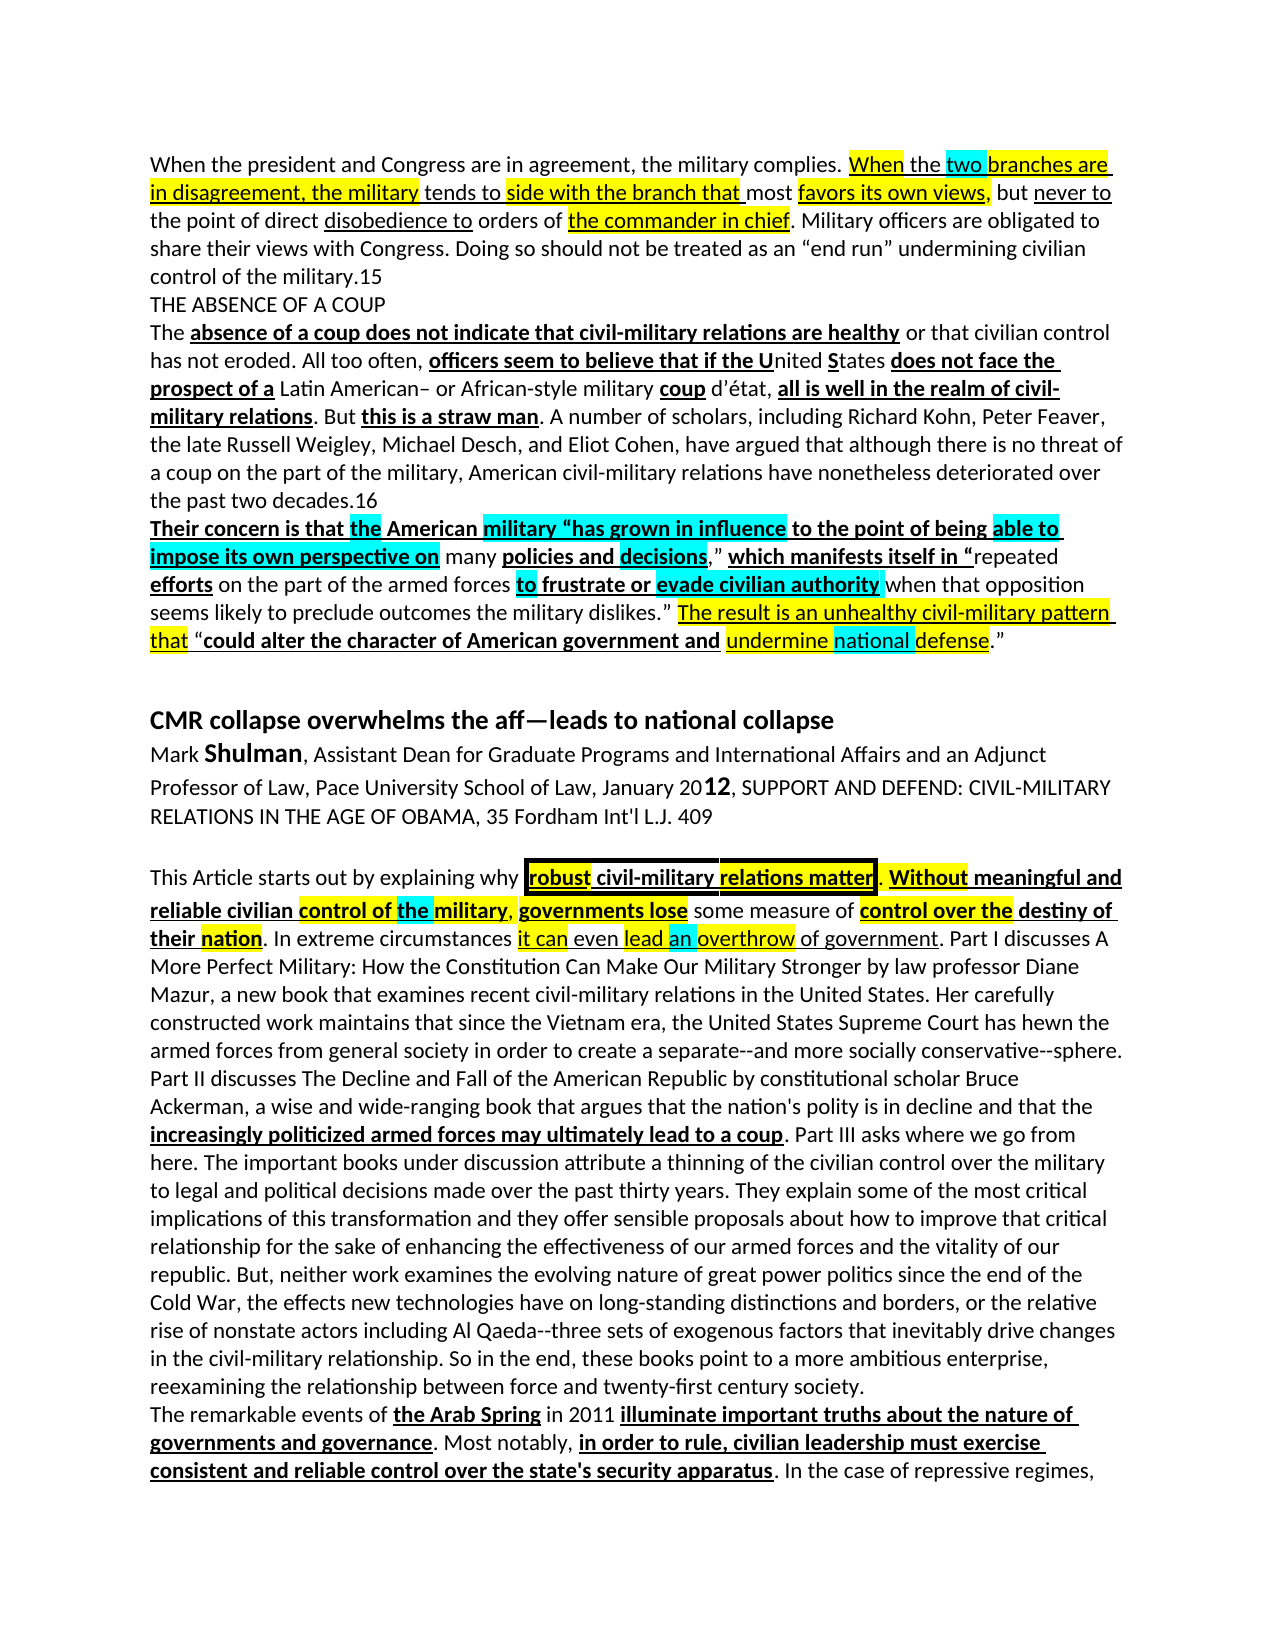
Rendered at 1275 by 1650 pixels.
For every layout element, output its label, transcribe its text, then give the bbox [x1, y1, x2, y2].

text The absence of a coup does not indicate that civil-military relations are healthy or that civilian control has not eroded. All too often, officers seem to believe that if the United States does not face the prospect of a Latin American– or African-style military coup d’état, all is well in the realm of civil-military relations. But this is a straw man. A number of scholars, including Richard Kohn, Peter Feaver, the late Russell Weigley, Michael Desch, and Eliot Cohen, have argued that although there is no threat of a coup on the part of the military, American civil-military relations have nonetheless deteriorated over the past two decades.16 [150, 318, 1125, 514]
text Their concern is that the American military “has grown in influence to the point of being able to impose its own perspective on many policies and decisions,” which manifests itself in “repeated efforts on the part of the armed forces to frustrate or evade civilian authority when that opposition seems likely to preclude outcomes the military dislikes.” The result is an unhealthy civil-military pattern that “could alter the character of American government and undermine national defense.” [707, 514, 1125, 654]
text When the president and Congress are in agreement, the military complies. When the two branches are in disagreement, the military tends to side with the branch that most favors its own views, but never to the point of direct disobedience to orders of the commander in chief. Military officers are obligated to share their views with Congress. Doing so should not be treated as an “end run” undermining civilian control of the military.15 [150, 150, 1125, 290]
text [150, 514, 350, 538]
subtitle CMR collapse overwhelms the aff—leads to national collapse [150, 703, 1125, 736]
text THE ABSENCE OF A COUP [150, 290, 1125, 318]
text Their concern is that the American military “has grown in influence to the point of being able to impose its own perspective on many policies and decisions,” which manifests itself in “repeated efforts on the part of the armed forces to frustrate or evade civilian authority when that opposition seems likely to preclude outcomes the military dislikes.” The result is an unhealthy civil-military pattern that “could alter the character of American government and undermine national defense.” [150, 540, 726, 654]
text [150, 1400, 1125, 1484]
text This Article starts out by explaining why robust civil-military relations matter. Without meaningful and reliable civilian control of the military, governments lose some measure of control over the destiny of their nation. In extreme circumstances it can even lead an overthrow of government. Part I discusses A More Perfect Military: How the Constitution Can Make Our Military Stronger by law professor Diane Mazur, a new book that examines recent civil-military relations in the United States. Her carefully constructed work maintains that since the Vietnam era, the United States Supreme Court has hewn the armed forces from general society in order to create a separate--and more socially conservative--sphere. Part II discusses The Decline and Fall of the American Republic by constitutional scholar Bruce Ackerman, a wise and wide-ranging book that argues that the nation's polity is in decline and that the increasingly politicized armed forces may ultimately lead to a coup. Part III asks where we go from here. The important books under discussion attribute a thinning of the civilian control over the military to legal and political decisions made over the past thirty years. They explain some of the most critical implications of this transformation and they offer sensible proposals about how to improve that critical relationship for the sake of enhancing the effectiveness of our armed forces and the vitality of our republic. But, neither work examines the evolving nature of great power politics since the end of the Cold War, the effects new technologies have on long-standing distinctions and borders, or the relative rise of nonstate actors including Al Qaeda--three sets of exogenous factors that inevitably drive changes in the civil-military relationship. So in the end, these books point to a more ambitious enterprise, reexamining the relationship between force and twenty-first century society. [150, 858, 1125, 1400]
text Mark Shulman, Assistant Dean for Graduate Programs and International Affairs and an Adjunct Professor of Law, Pace University School of Law, January 2012, SUPPORT AND DEFEND: CIVIL-MILITARY RELATIONS IN THE AGE OF OBAMA, 35 Fordham Int'l L.J. 409 [150, 736, 1125, 830]
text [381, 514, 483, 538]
